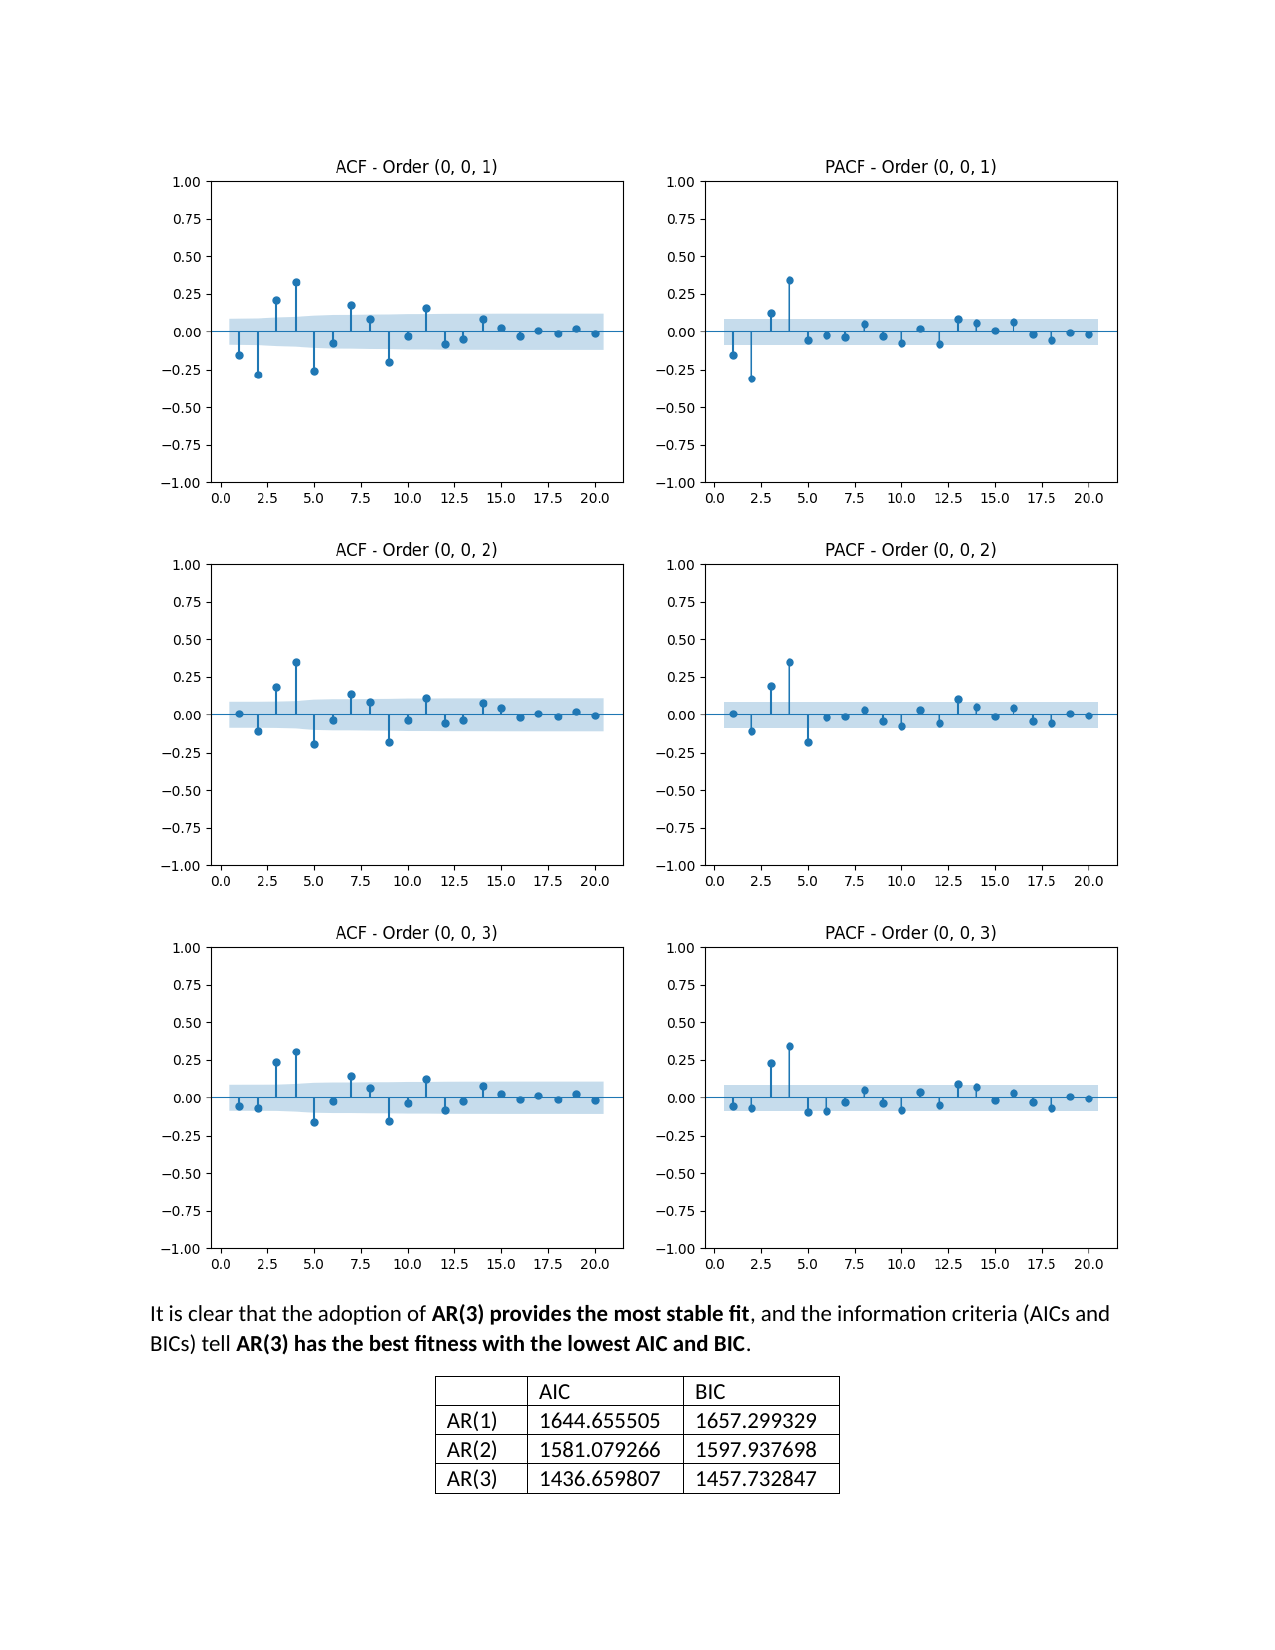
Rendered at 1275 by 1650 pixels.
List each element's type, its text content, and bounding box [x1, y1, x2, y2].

table_cell 1581.079266 [528, 1435, 683, 1463]
table_cell AR(3) [436, 1464, 527, 1492]
table_cell 1436.659807 [528, 1464, 683, 1492]
table_cell 1457.732847 [684, 1464, 839, 1492]
table_header BIC [684, 1377, 839, 1405]
table_cell 1657.299329 [684, 1406, 839, 1434]
text It is clear that the adoption of AR(3) provides the most stable fit, and the information criteria (AICs and BICs) tell AR(3) has the best fitness with the lowest AIC and BIC. [150, 1299, 1125, 1357]
table_cell 1644.655505 [528, 1406, 683, 1434]
table_cell 1597.937698 [684, 1435, 839, 1463]
picture [150, 916, 1125, 1281]
picture [150, 533, 1125, 898]
table_header [436, 1377, 527, 1405]
table_cell AR(2) [436, 1435, 527, 1463]
table_cell AR(1) [436, 1406, 527, 1434]
table_header AIC [528, 1377, 683, 1405]
picture [150, 150, 1125, 515]
